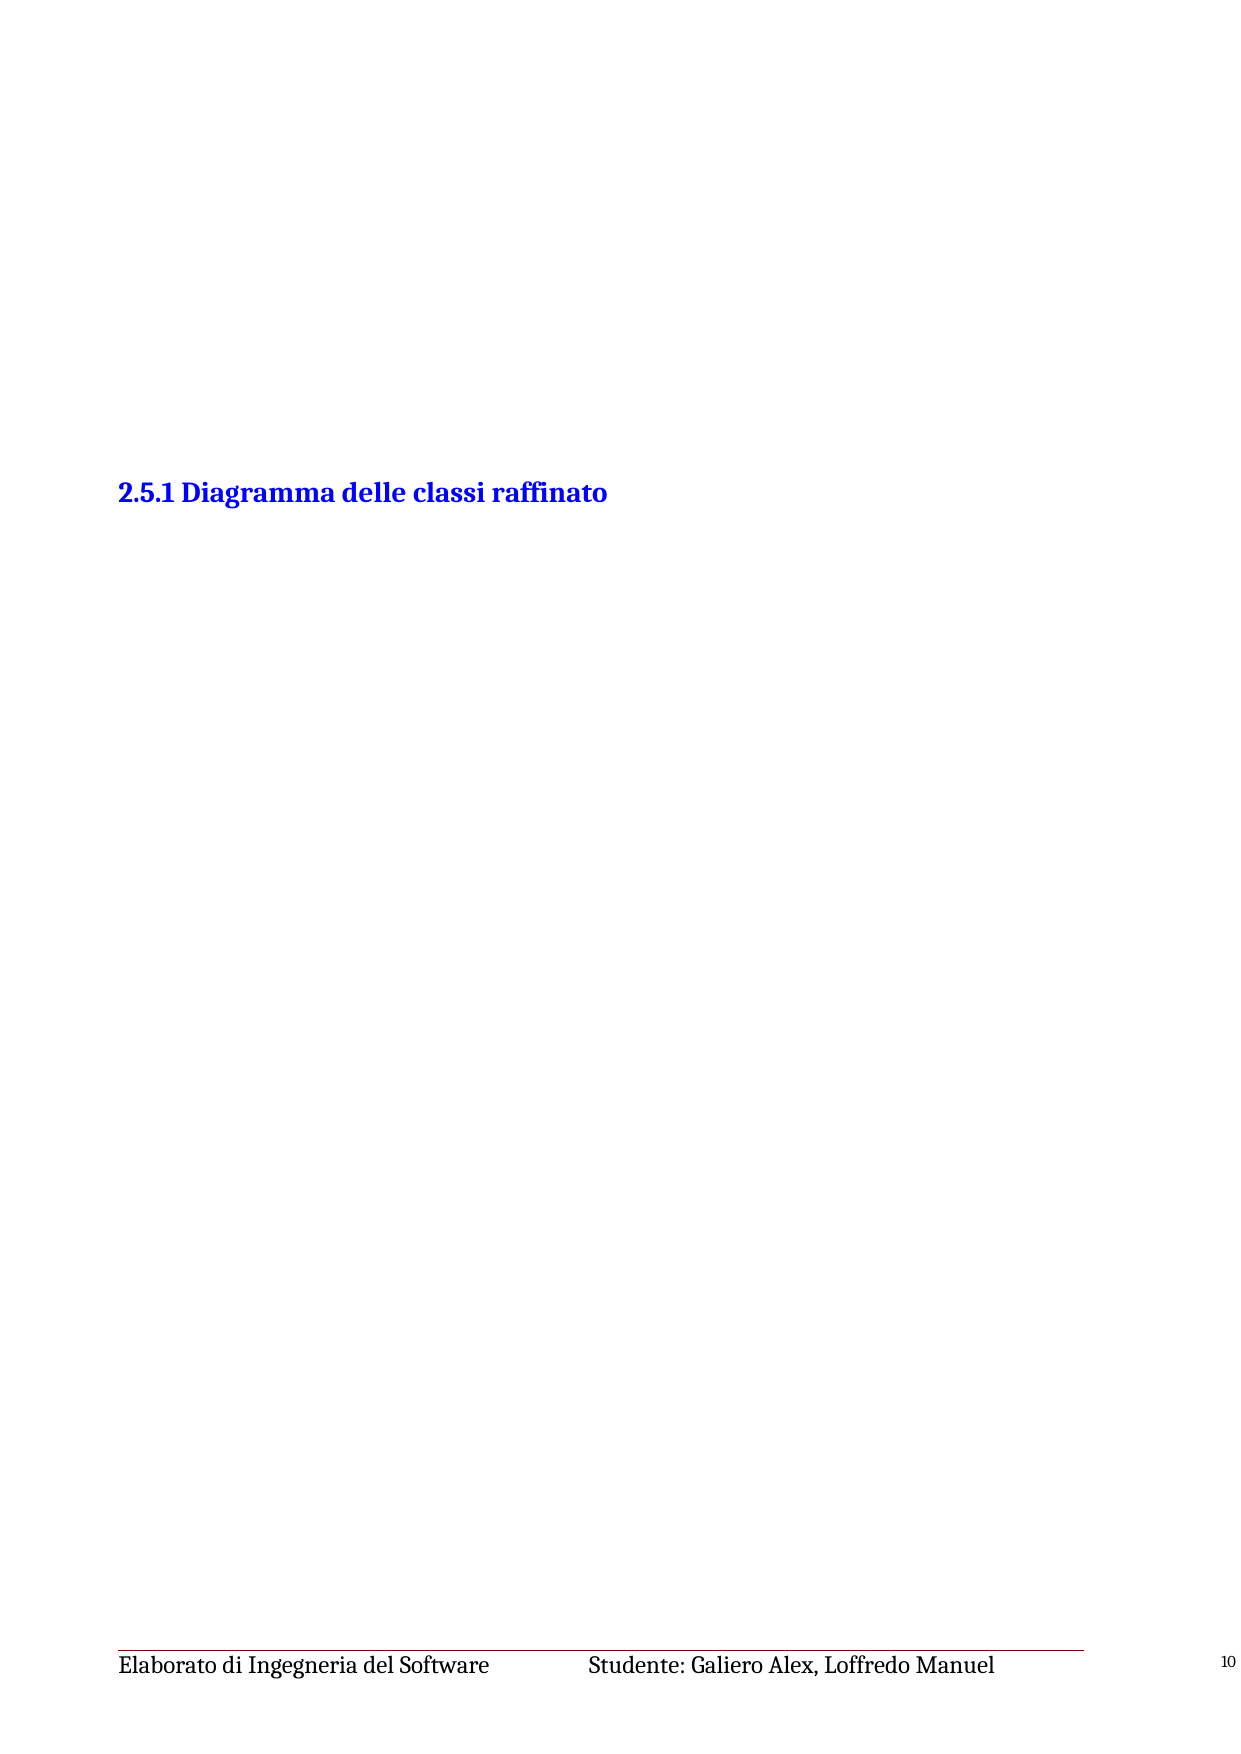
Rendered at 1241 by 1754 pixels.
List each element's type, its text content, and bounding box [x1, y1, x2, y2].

subtitle Diagramma delle classi raffinato [118, 476, 1122, 510]
